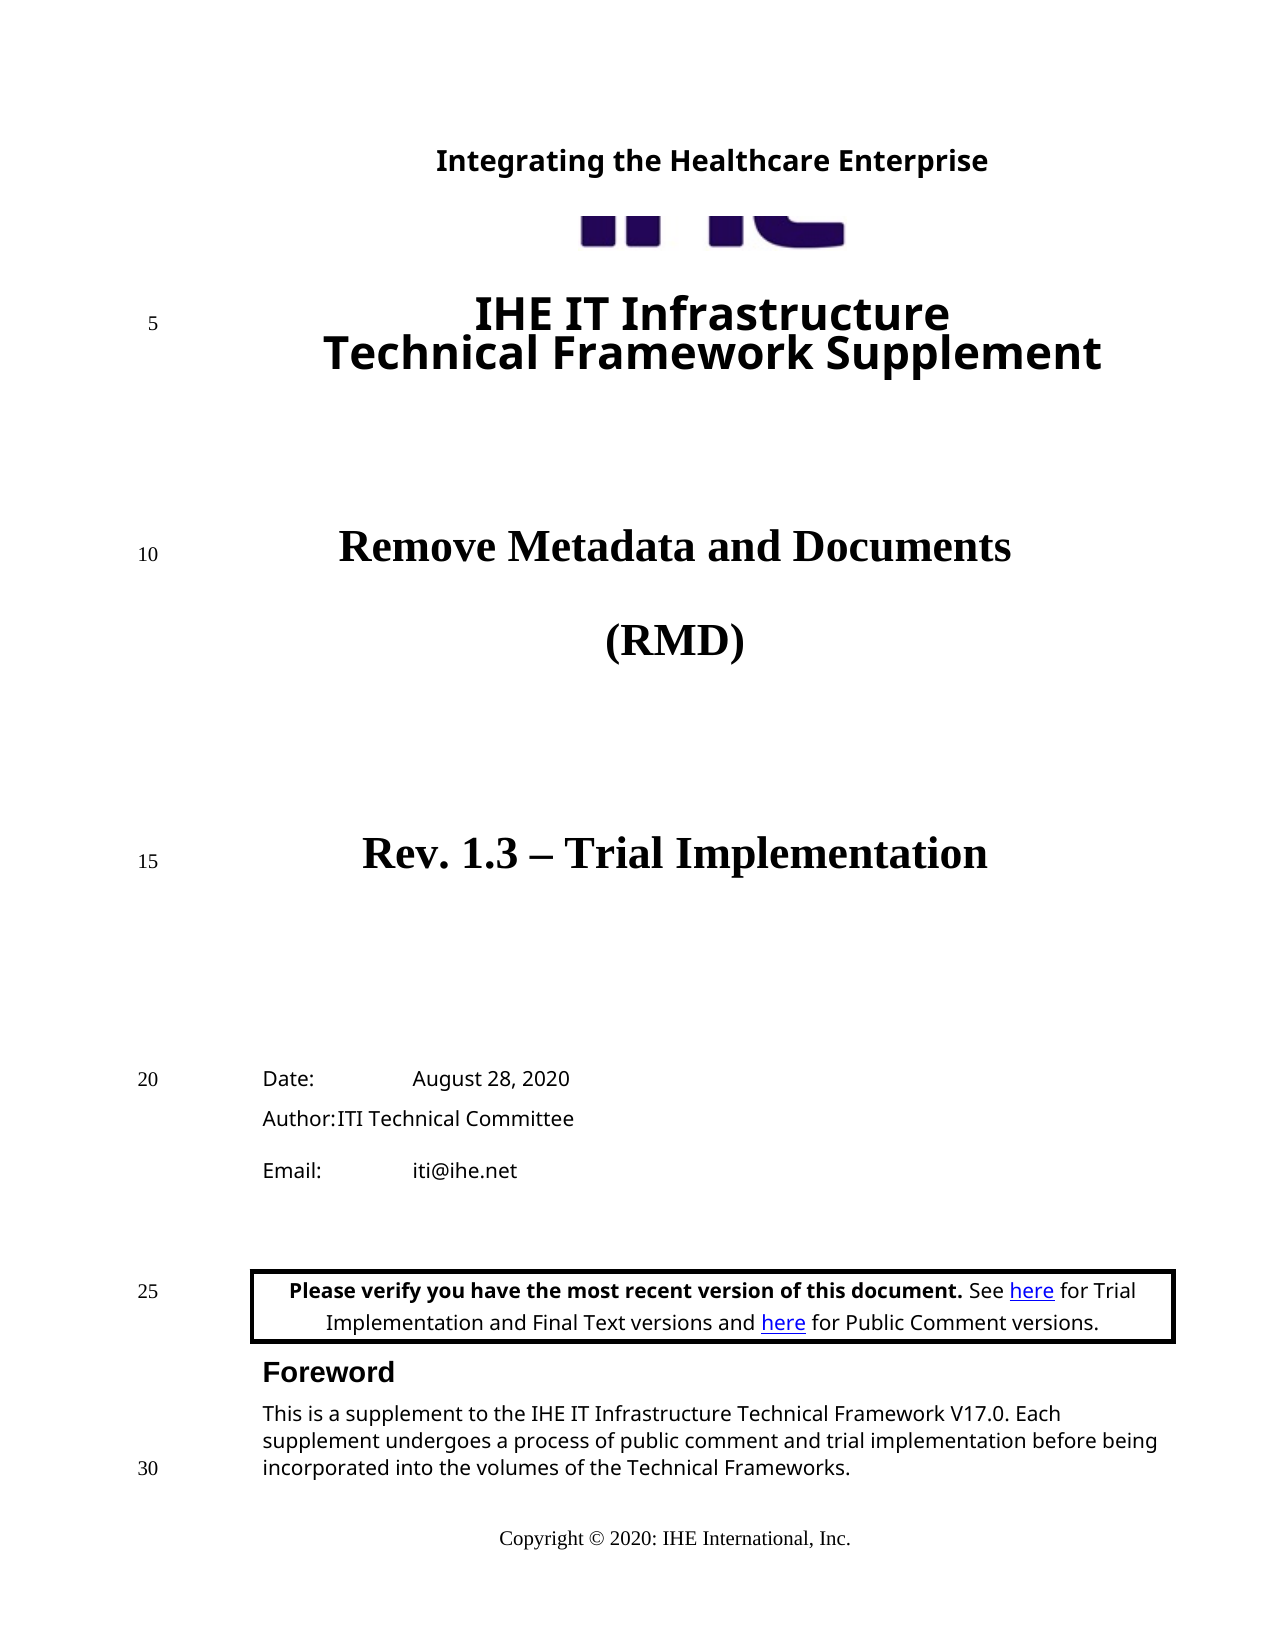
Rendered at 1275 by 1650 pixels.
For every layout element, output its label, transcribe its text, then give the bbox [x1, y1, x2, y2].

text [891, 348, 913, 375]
text Rev. 1.3 – Trial Implementation [187, 825, 1162, 878]
text Email: iti@ihe.net [262, 1157, 1162, 1184]
text IHE IT Infrastructure [262, 308, 1162, 335]
text Integrating the Healthcare Enterprise [262, 150, 1162, 177]
picture [578, 216, 847, 251]
text Please verify you have the most recent version of this document. See here for Trial Implementation and Final Text versions and here for Public Comment versions. [254, 1274, 1171, 1339]
text Author: ITI Technical Committee [262, 1104, 1162, 1132]
text (RMD) [187, 613, 1162, 665]
text Technical Framework Supplement [919, 348, 1162, 375]
text Technical Framework Supplement [262, 348, 885, 375]
text This is a supplement to the IHE IT Infrastructure Technical Framework V17.0. Each supplement undergoes a process of public comment and trial implementation before being incorporated into the volumes of the Technical Frameworks. [262, 1400, 1162, 1481]
text Remove Metadata and Documents [187, 519, 1162, 571]
text Foreword [262, 1360, 1162, 1387]
text Date: August 28, 2020 [262, 1065, 1162, 1092]
